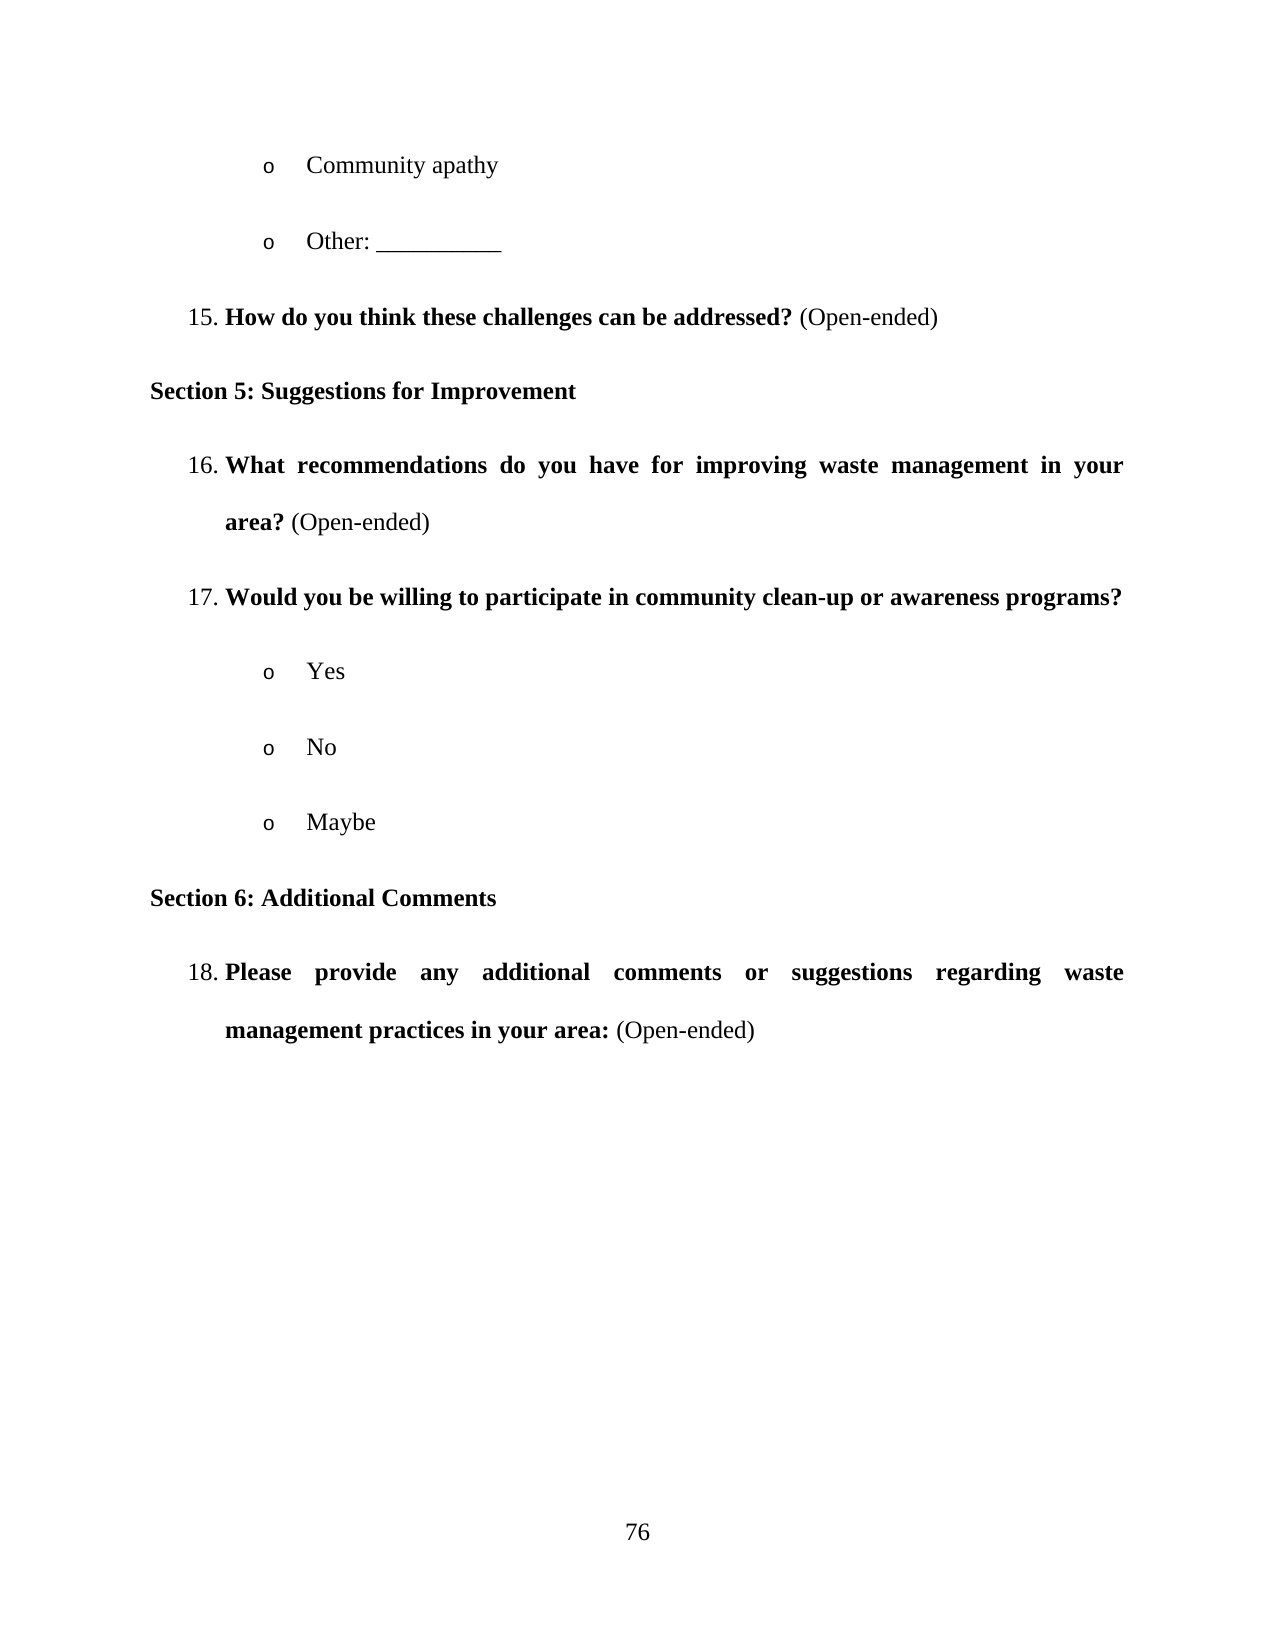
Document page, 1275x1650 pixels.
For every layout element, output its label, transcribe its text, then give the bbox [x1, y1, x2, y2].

list Yes [262, 656, 1125, 685]
list Please provide any additional comments or suggestions regarding waste management practices in your area: (Open-ended) [187, 957, 1125, 1044]
text Section 5: Suggestions for Improvement [150, 376, 1125, 404]
list How do you think these challenges can be addressed? (Open-ended) [187, 302, 1125, 330]
text Section 6: Additional Comments [150, 883, 1125, 912]
list Would you be willing to participate in community clean-up or awareness programs? [187, 582, 1125, 610]
list What recommendations do you have for improving waste management in your area? (Open-ended) [187, 450, 1125, 536]
list No [262, 732, 1125, 761]
list Maybe [262, 807, 1125, 837]
list Other: __________ [262, 226, 1125, 255]
list Community apathy [262, 150, 1125, 179]
